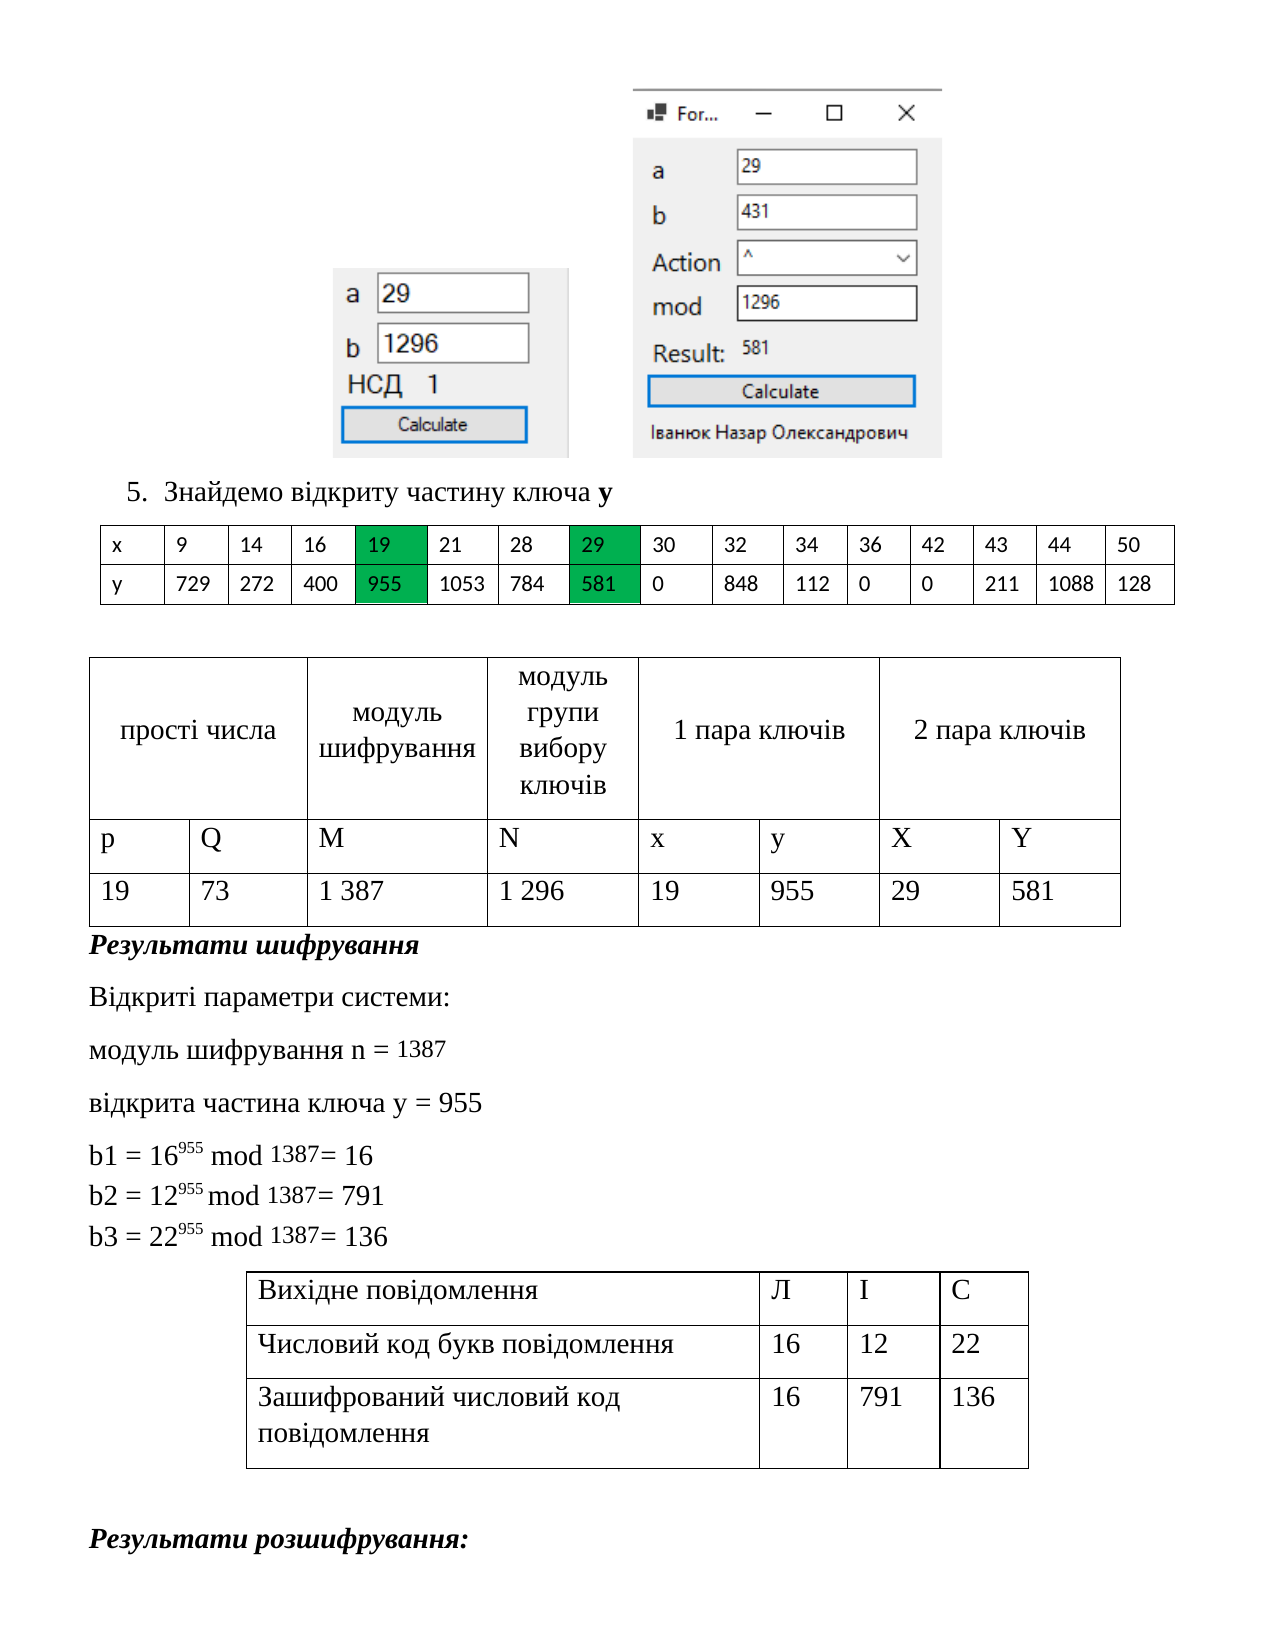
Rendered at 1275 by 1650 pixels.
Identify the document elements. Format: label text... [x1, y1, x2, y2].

table_header модуль групи вибору ключів [488, 658, 638, 819]
table_cell 22 [941, 1326, 1028, 1378]
table_cell 581 [1000, 874, 1120, 926]
table_cell 1088 [1037, 565, 1105, 603]
table_cell 1 296 [488, 874, 638, 926]
table_header Л [760, 1273, 847, 1325]
table_cell 19 [90, 874, 189, 926]
table_cell 784 [499, 565, 569, 603]
table_cell X [880, 820, 999, 872]
table_cell p [90, 820, 189, 872]
table_cell 955 [356, 565, 427, 603]
table_header 21 [428, 526, 498, 564]
table_header модуль шифрування [308, 658, 487, 819]
table_header 2 пара ключів [880, 658, 1120, 819]
table_cell y [760, 820, 879, 872]
table_cell 848 [713, 565, 783, 603]
table_header 29 [570, 526, 640, 564]
table_header 9 [165, 526, 228, 564]
table_cell 16 [760, 1379, 847, 1468]
table_header 14 [229, 526, 291, 564]
table_cell Зашифрований числовий код повідомлення [247, 1379, 759, 1468]
table_cell 729 [165, 565, 228, 603]
table_cell 16 [760, 1326, 847, 1378]
text Результати шифрування [89, 927, 1186, 960]
table_cell 1 387 [308, 874, 487, 926]
table_header 28 [499, 526, 569, 564]
table_header 30 [641, 526, 712, 564]
picture [632, 88, 943, 458]
table_header прості числа [90, 658, 307, 819]
table_cell x [639, 820, 759, 872]
table_cell 211 [974, 565, 1036, 603]
table_cell 112 [784, 565, 847, 603]
table_cell 0 [848, 565, 910, 603]
table_cell 19 [639, 874, 759, 926]
table_cell 272 [229, 565, 291, 603]
table_header 42 [911, 526, 973, 564]
table_cell y [101, 565, 164, 603]
table_cell 955 [760, 874, 879, 926]
table_header Вихідне повідомлення [247, 1273, 759, 1325]
table_header С [941, 1273, 1028, 1325]
table_header 16 [292, 526, 355, 564]
table_cell N [488, 820, 638, 872]
table_cell 1053 [428, 565, 498, 603]
table_cell 29 [880, 874, 999, 926]
table_cell M [308, 820, 487, 872]
table_header х [101, 526, 164, 564]
text Відкриті параметри системи: [89, 979, 1186, 1013]
table_cell Числовий код букв повідомлення [247, 1326, 759, 1378]
table_header 34 [784, 526, 847, 564]
table_cell Y [1000, 820, 1120, 872]
text Результати розшифрування: [89, 1521, 1186, 1555]
table_header 43 [974, 526, 1036, 564]
table_cell 581 [570, 565, 640, 603]
table_header І [848, 1273, 939, 1325]
table_cell 12 [848, 1326, 939, 1378]
table_cell 136 [941, 1379, 1028, 1468]
text b1 = 16955 mod = 16 [89, 1138, 1186, 1172]
table_header 19 [356, 526, 427, 564]
table_header 1 пара ключів [639, 658, 879, 819]
table_cell 0 [911, 565, 973, 603]
table_cell Q [190, 820, 307, 872]
text модуль шифрування n = [89, 1032, 1186, 1066]
text відкрита частина ключа y = 955 [89, 1085, 1186, 1119]
table_header 32 [713, 526, 783, 564]
text b2 = 12955 mod = 791 [89, 1178, 1186, 1212]
table_cell 0 [641, 565, 712, 603]
list Знайдемо відкриту частину ключа y [126, 474, 1186, 508]
table_header 50 [1106, 526, 1174, 564]
table_cell 400 [292, 565, 355, 603]
table_cell 791 [848, 1379, 939, 1468]
table_cell 73 [190, 874, 307, 926]
table_header 36 [848, 526, 910, 564]
table_cell 128 [1106, 565, 1174, 603]
table_header 44 [1037, 526, 1105, 564]
picture [332, 268, 569, 458]
text b3 = 22955 mod = 136 [89, 1219, 1186, 1252]
